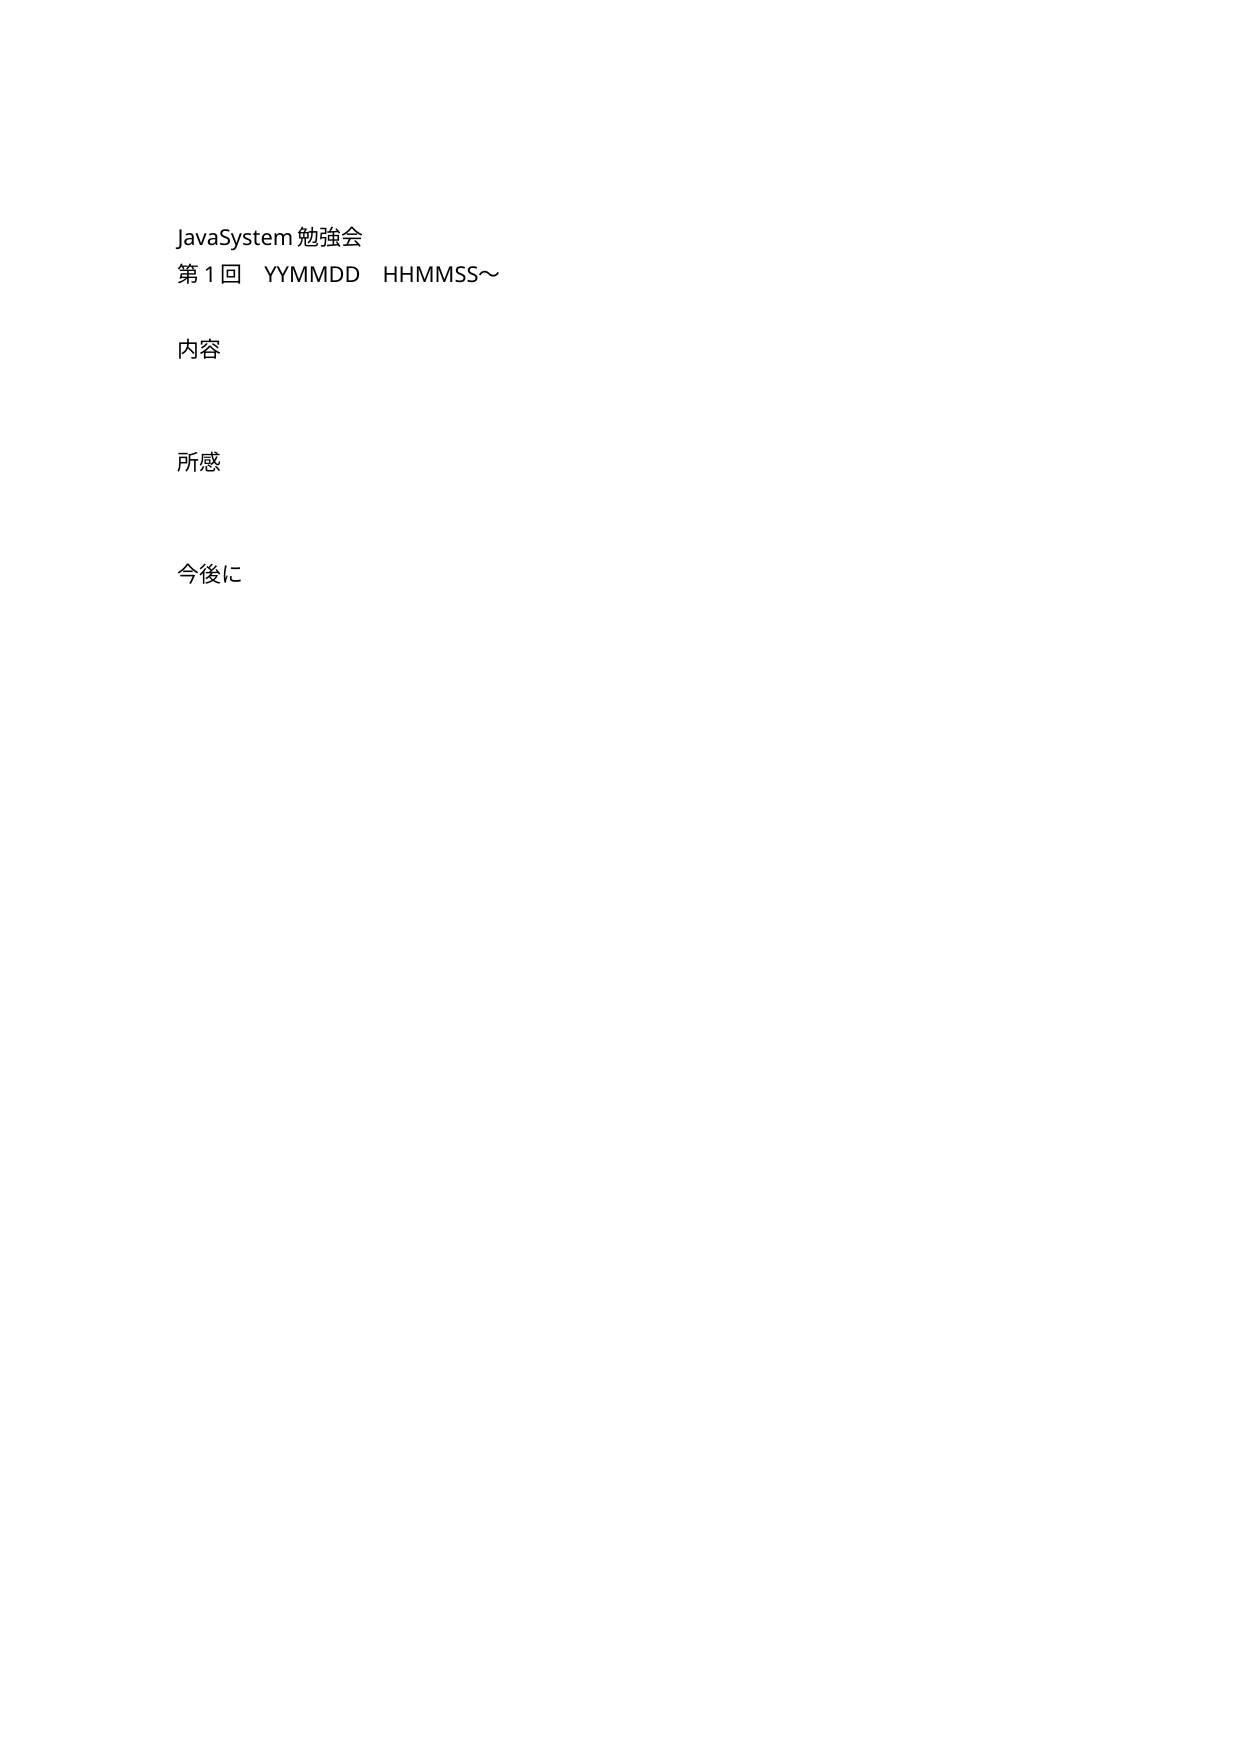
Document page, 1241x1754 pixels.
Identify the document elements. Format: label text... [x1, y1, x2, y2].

text 第1回 YYMMDD HHMMSS～ [177, 254, 1063, 292]
text 所感 [177, 442, 1063, 479]
text 今後に [177, 554, 1063, 592]
text 内容 [177, 329, 1063, 367]
text JavaSystem勉強会 [177, 217, 1063, 254]
